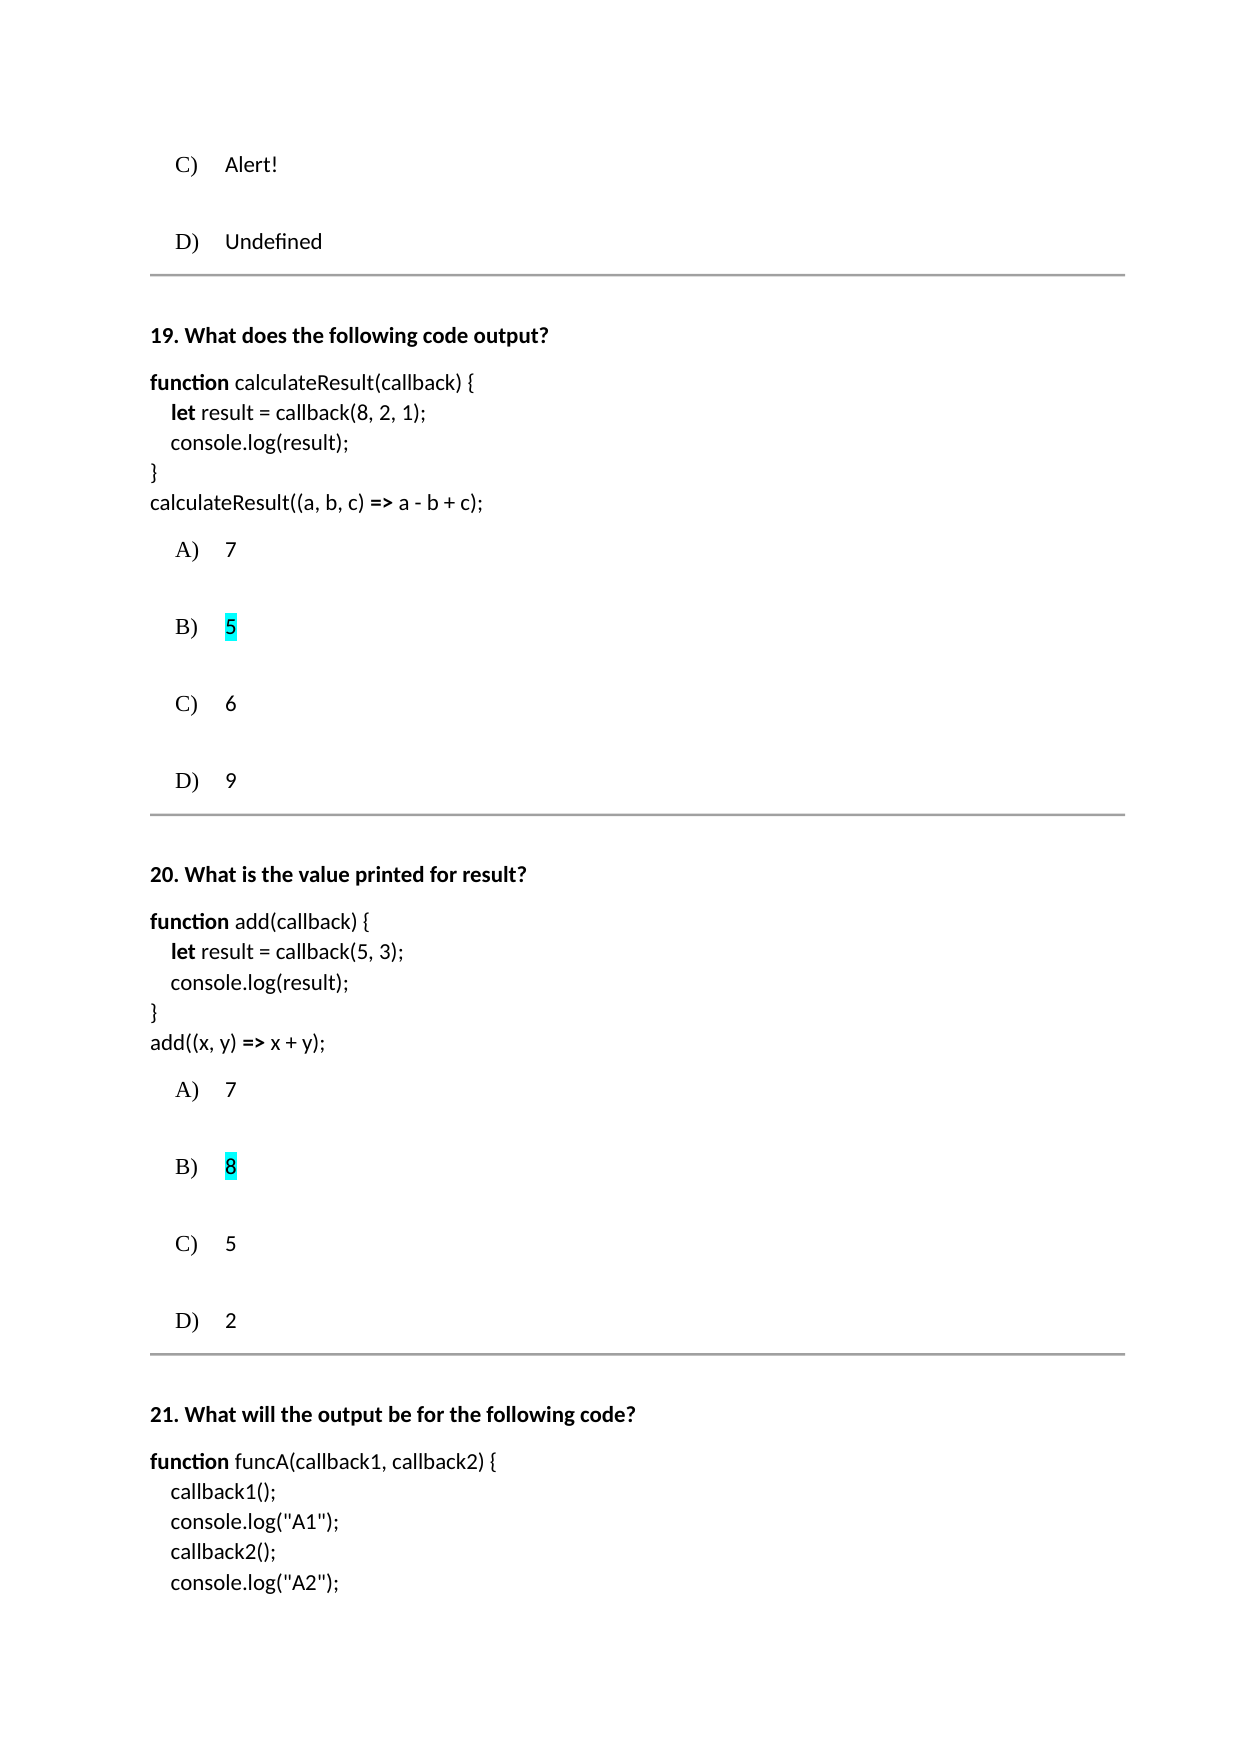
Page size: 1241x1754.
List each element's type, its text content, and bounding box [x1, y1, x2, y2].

text function calculateResult(callback) { let result = callback(8, 2, 1); console.log(result); } calculateResult((a, b, c) => a - b + c); [150, 368, 1090, 517]
list 6 [175, 689, 1090, 748]
list 5 [175, 612, 1090, 671]
list Undefined [175, 227, 1090, 255]
text 21. What will the output be for the following code? [150, 1400, 1090, 1428]
text function add(callback) { let result = callback(5, 3); console.log(result); } add((x, y) => x + y); [150, 907, 1090, 1056]
text 20. What is the value printed for result? [150, 860, 1090, 888]
list 8 [175, 1152, 1090, 1210]
list 7 [175, 1075, 1090, 1133]
list 9 [175, 767, 1090, 795]
list 2 [175, 1306, 1090, 1334]
list Alert! [175, 150, 1090, 208]
list 7 [175, 535, 1090, 594]
text 19. What does the following code output? [150, 321, 1090, 349]
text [150, 1447, 1090, 1596]
list 5 [175, 1229, 1090, 1287]
